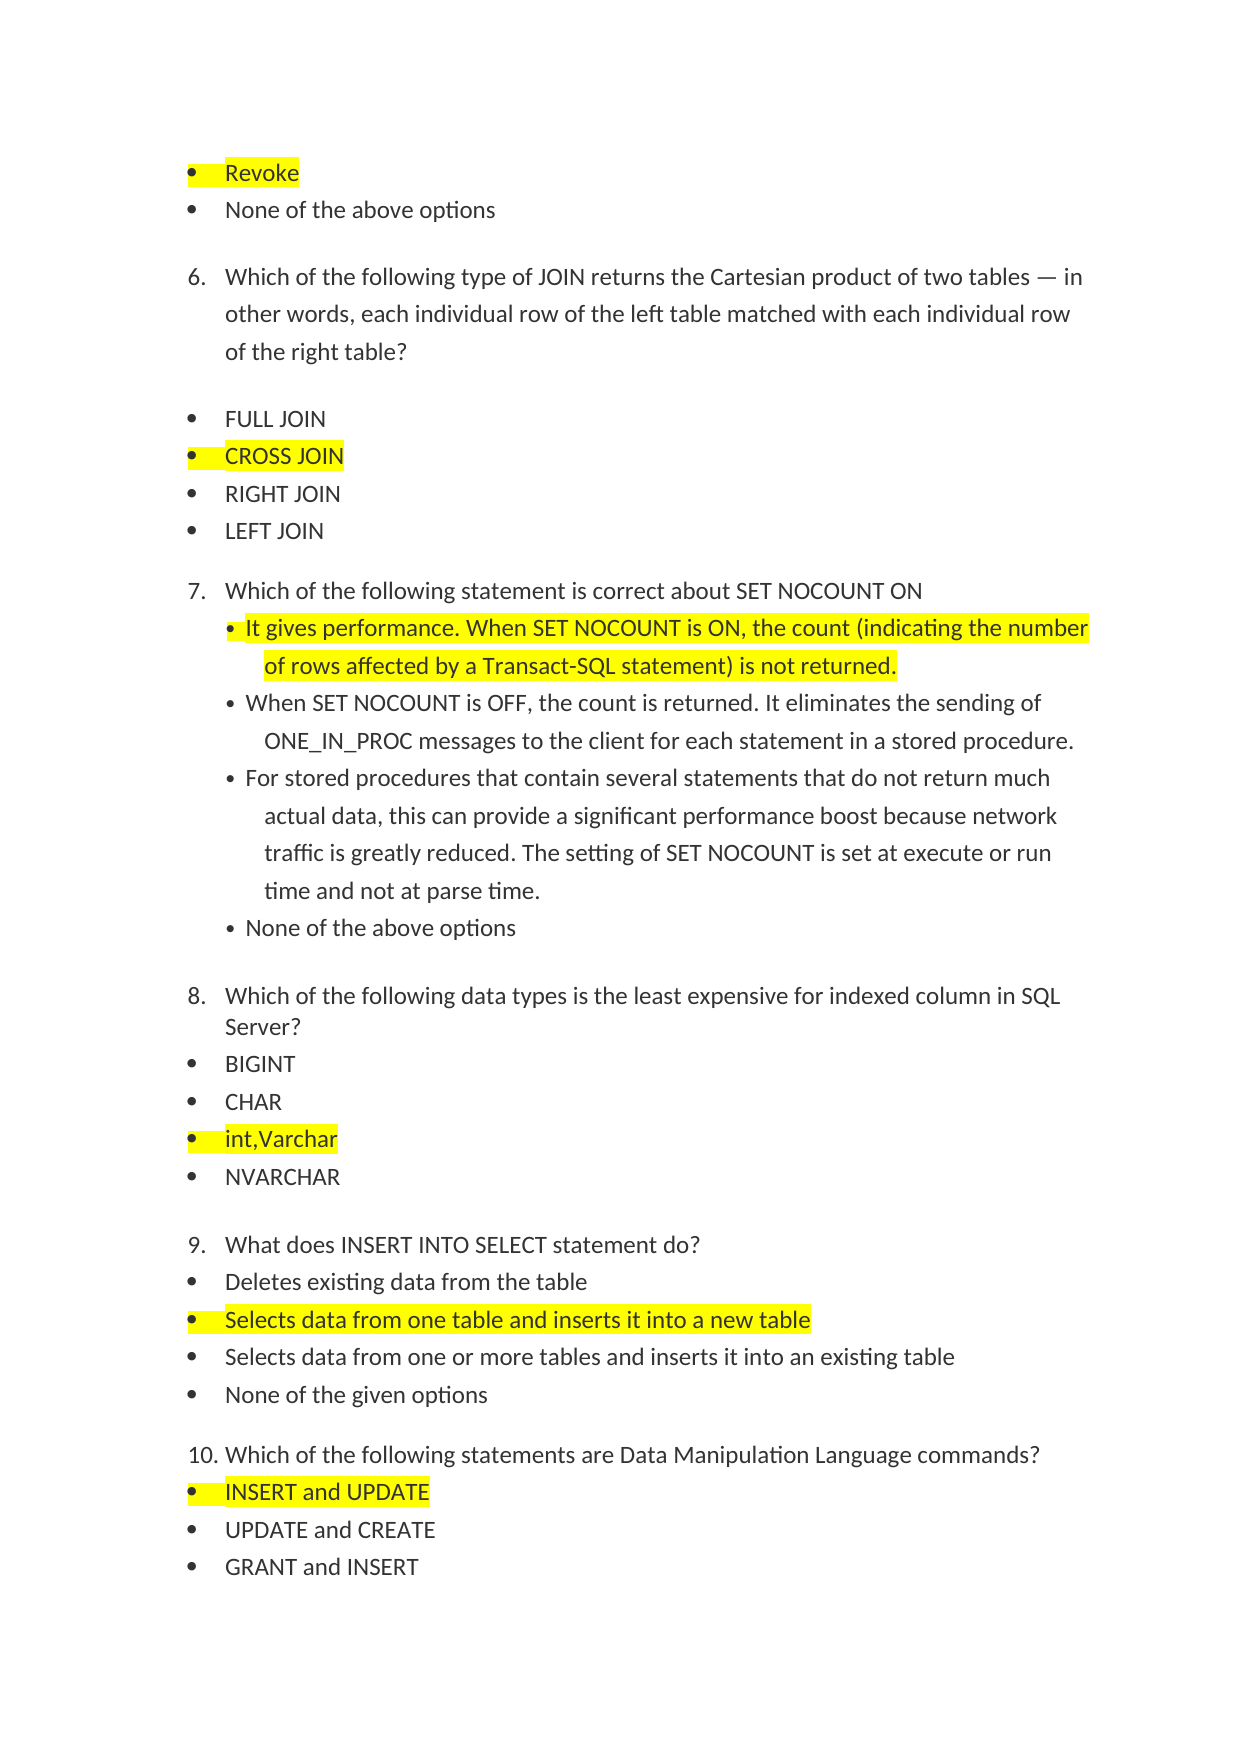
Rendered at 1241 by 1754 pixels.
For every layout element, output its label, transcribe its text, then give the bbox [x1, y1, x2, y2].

list Which of the following type of JOIN returns the Cartesian product of two tables — in other words, each individual row of the left table matched with each individual row of the right table? [187, 254, 1090, 367]
list NVARCHAR [187, 1154, 1090, 1192]
list None of the given options [187, 1372, 1090, 1409]
list RIGHT JOIN [187, 471, 1090, 508]
list CROSS JOIN [187, 433, 1090, 471]
list FULL JOIN [187, 396, 1090, 433]
list INSERT and UPDATE [187, 1469, 1090, 1507]
list Which of the following statements are Data Manipulation Language commands? [187, 1439, 1090, 1469]
list Deletes existing data from the table [187, 1259, 1090, 1297]
list For stored procedures that contain several statements that do not return much actual data, this can provide a significant performance boost because network traffic is greatly reduced. The setting of SET NOCOUNT is set at execute or run time and not at parse time. [227, 756, 1090, 906]
list Which of the following statement is correct about SET NOCOUNT ON [187, 575, 1090, 606]
list Selects data from one table and inserts it into a new table [187, 1297, 1090, 1334]
list Revoke [187, 150, 1090, 187]
list It gives performance. When SET NOCOUNT is ON, the count (indicating the number of rows affected by a Transact-SQL statement) is not returned. [227, 606, 1090, 681]
list None of the above options [187, 187, 1090, 225]
list Which of the following data types is the least expensive for indexed column in SQL Server? [187, 981, 1090, 1042]
list UPDATE and CREATE [187, 1507, 1090, 1544]
list What does INSERT INTO SELECT statement do? [187, 1229, 1090, 1259]
list GRANT and INSERT [187, 1544, 1090, 1582]
list Selects data from one or more tables and inserts it into an existing table [187, 1334, 1090, 1372]
list When SET NOCOUNT is OFF, the count is returned. It eliminates the sending of ONE_IN_PROC messages to the client for each statement in a stored procedure. [227, 681, 1090, 756]
list LEFT JOIN [187, 508, 1090, 546]
list BIGINT [187, 1042, 1090, 1079]
list CHAR [187, 1079, 1090, 1117]
list None of the above options [227, 906, 1090, 943]
list int,Varchar [187, 1117, 1090, 1154]
